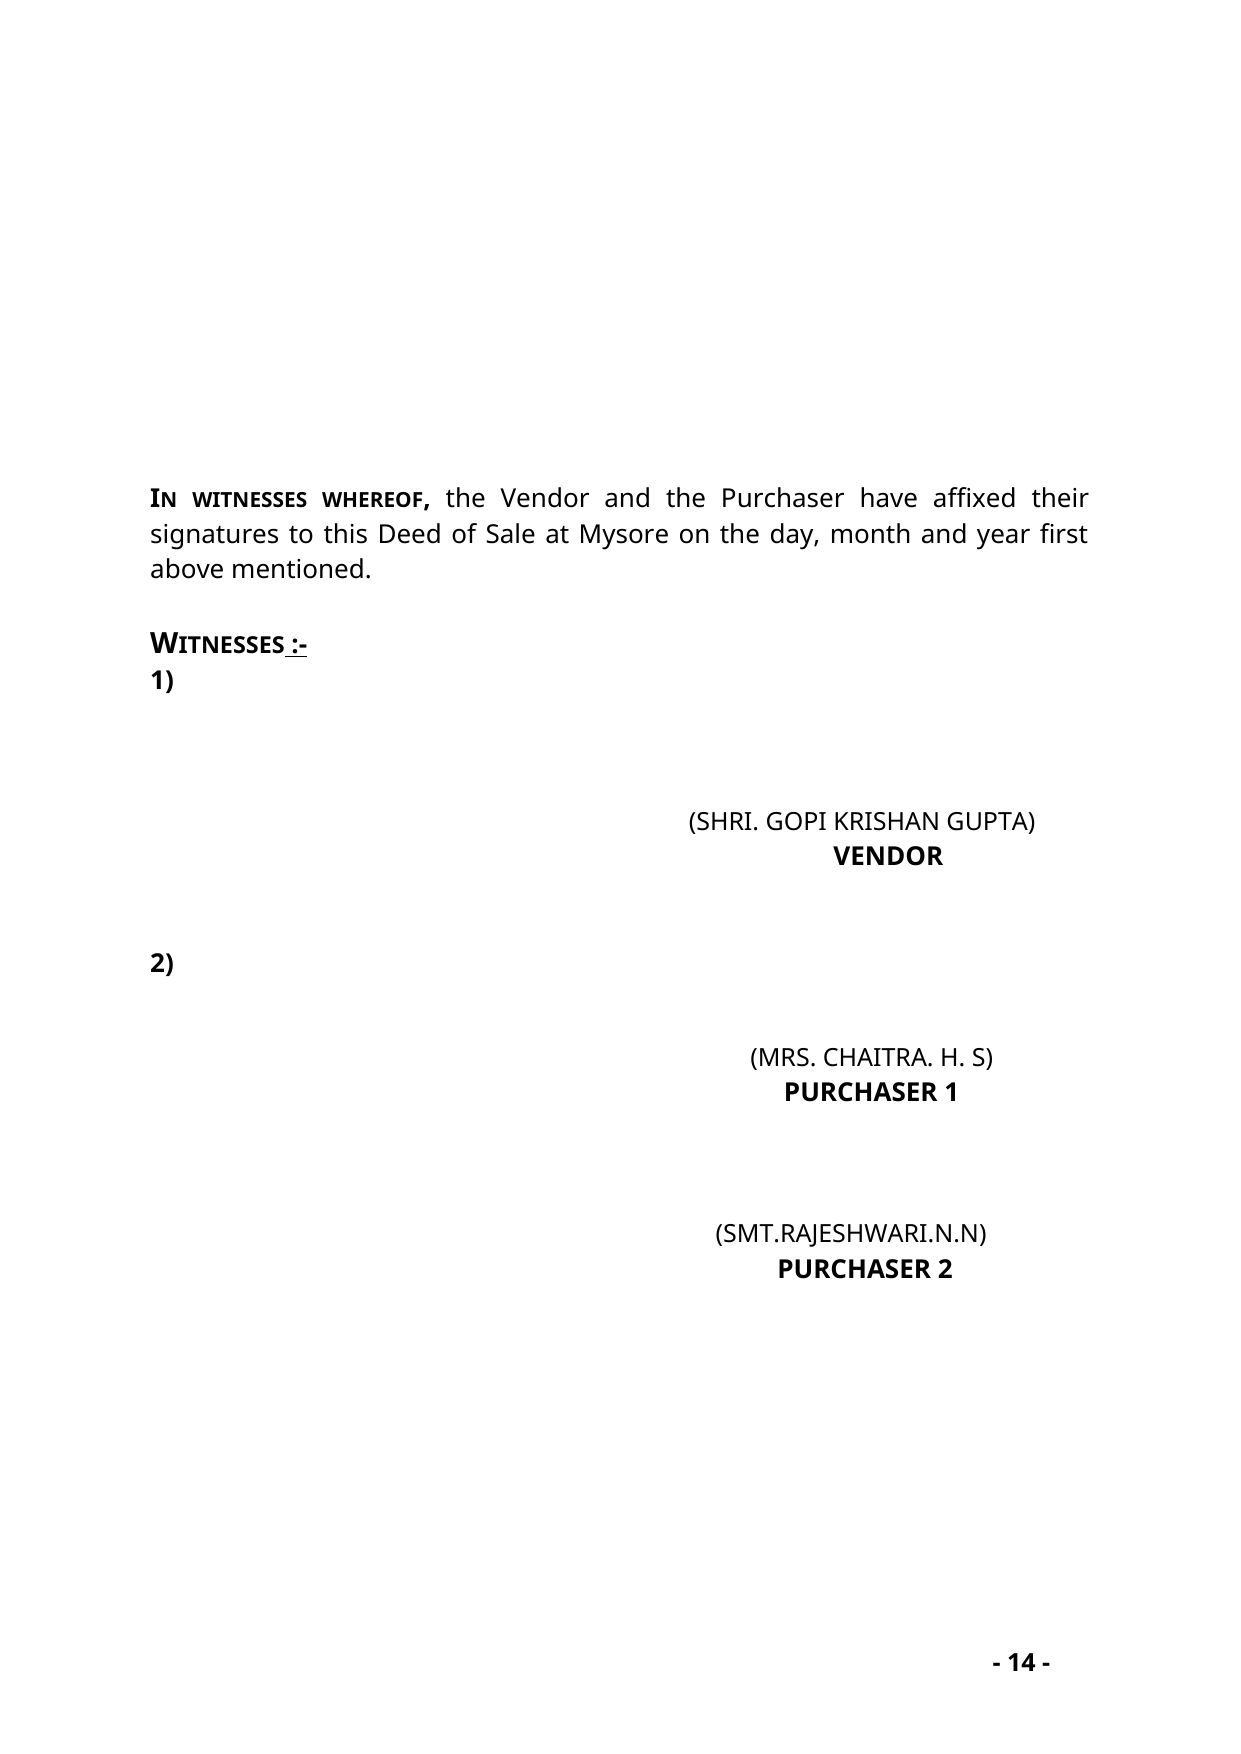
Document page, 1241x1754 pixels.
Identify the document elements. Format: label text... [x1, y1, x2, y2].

text VENDOR [225, 838, 1090, 873]
text (.RAJESHWARI.N.N) [675, 1216, 1090, 1250]
text (SHRI. GOPI KRISHAN GUPTA) [225, 804, 1090, 838]
text PURCHASER 1 [675, 1074, 1090, 1109]
text (MRS. CHAITRA. H. S) [225, 1040, 1090, 1074]
text Witnesses :- [150, 622, 1090, 662]
text In witnesses whereof, the Vendor and the Purchaser have affixed their signatures to this Deed of Sale at Mysore on the day, month and year first above mentioned. [150, 480, 1090, 587]
text PURCHASER 2 [675, 1250, 1090, 1286]
text 2) [150, 944, 1090, 980]
text 1) [150, 662, 1090, 697]
